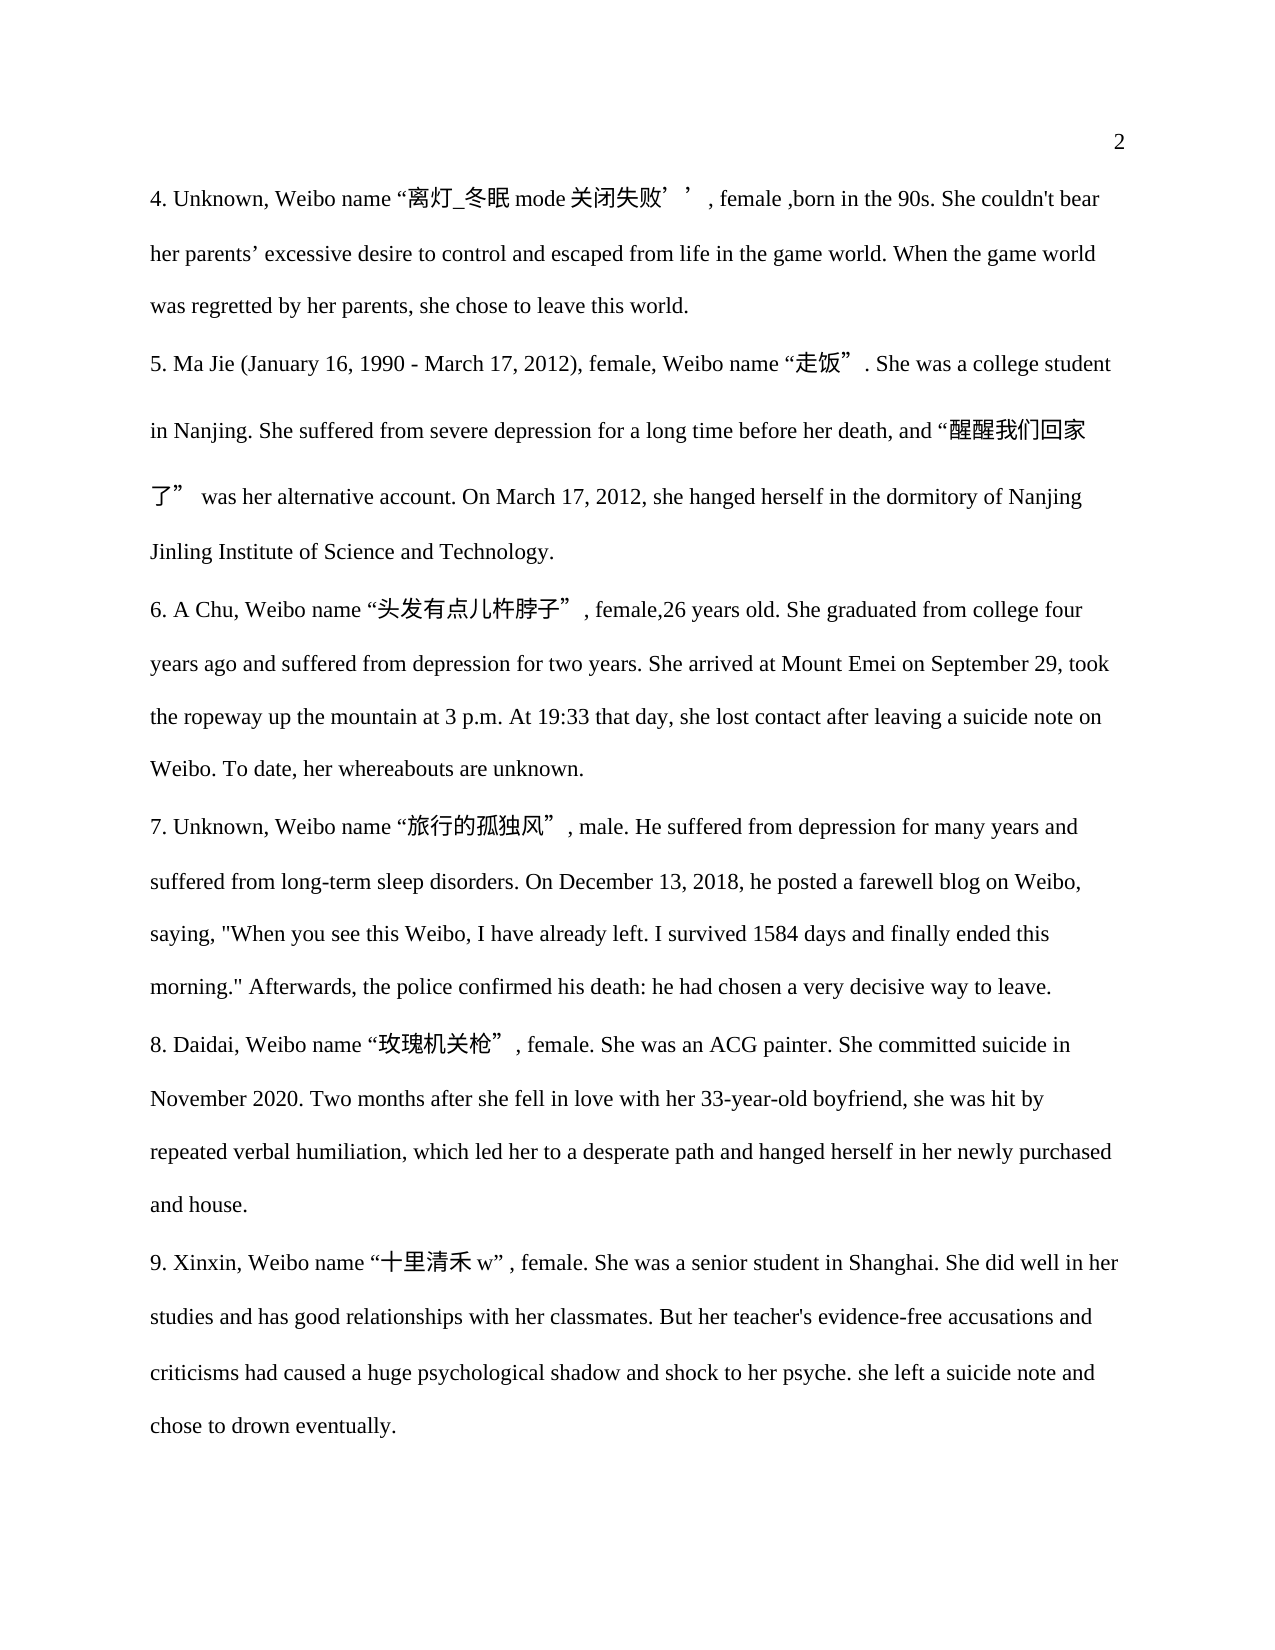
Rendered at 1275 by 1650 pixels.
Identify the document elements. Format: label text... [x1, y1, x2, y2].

list Ma Jie (January 16, 1990 - March 17, 2012), female, Weibo name “走饭”. She was a college student in Nanjing. She suffered from severe depression for a long time before her death, and “醒醒我们回家了” was her alternative account. On March 17, 2012, she hanged herself in the dormitory of Nanjing Jinling Institute of Science and Technology. [150, 345, 1125, 564]
list Unknown, Weibo name “离灯_冬眠mode关闭失败’’, female ,born in the 90s. She couldn't bear her parents’ excessive desire to control and escaped from life in the game world. When the game world was regretted by her parents, she chose to leave this world. [150, 180, 1125, 319]
list A Chu, Weibo name “头发有点儿杵脖子”, female,26 years old. She graduated from college four years ago and suffered from depression for two years. She arrived at Mount Emei on September 29, took the ropeway up the mountain at 3 p.m. At 19:33 that day, she lost contact after leaving a suicide note on Weibo. To date, her whereabouts are unknown. [150, 591, 1125, 782]
list Unknown, Weibo name “旅行的孤独风”, male. He suffered from depression for many years and suffered from long-term sleep disorders. On December 13, 2018, he posted a farewell blog on Weibo, saying, "When you see this Weibo, I have already left. I survived 1584 days and finally ended this morning." Afterwards, the police confirmed his death: he had chosen a very decisive way to leave. [150, 808, 1125, 999]
list Daidai, Weibo name “玫瑰机关枪”, female. She was an ACG painter. She committed suicide in November 2020. Two months after she fell in love with her 33-year-old boyfriend, she was hit by repeated verbal humiliation, which led her to a desperate path and hanged herself in her newly purchased and house. [150, 1026, 1125, 1217]
list Xinxin, Weibo name “十里清禾w” , female. She was a senior student in Shanghai. She did well in her studies and has good relationships with her classmates. But her teacher's evidence-free accusations and criticisms had caused a huge psychological shadow and shock to her psyche. she left a suicide note and chose to drown eventually. [150, 1244, 1125, 1438]
